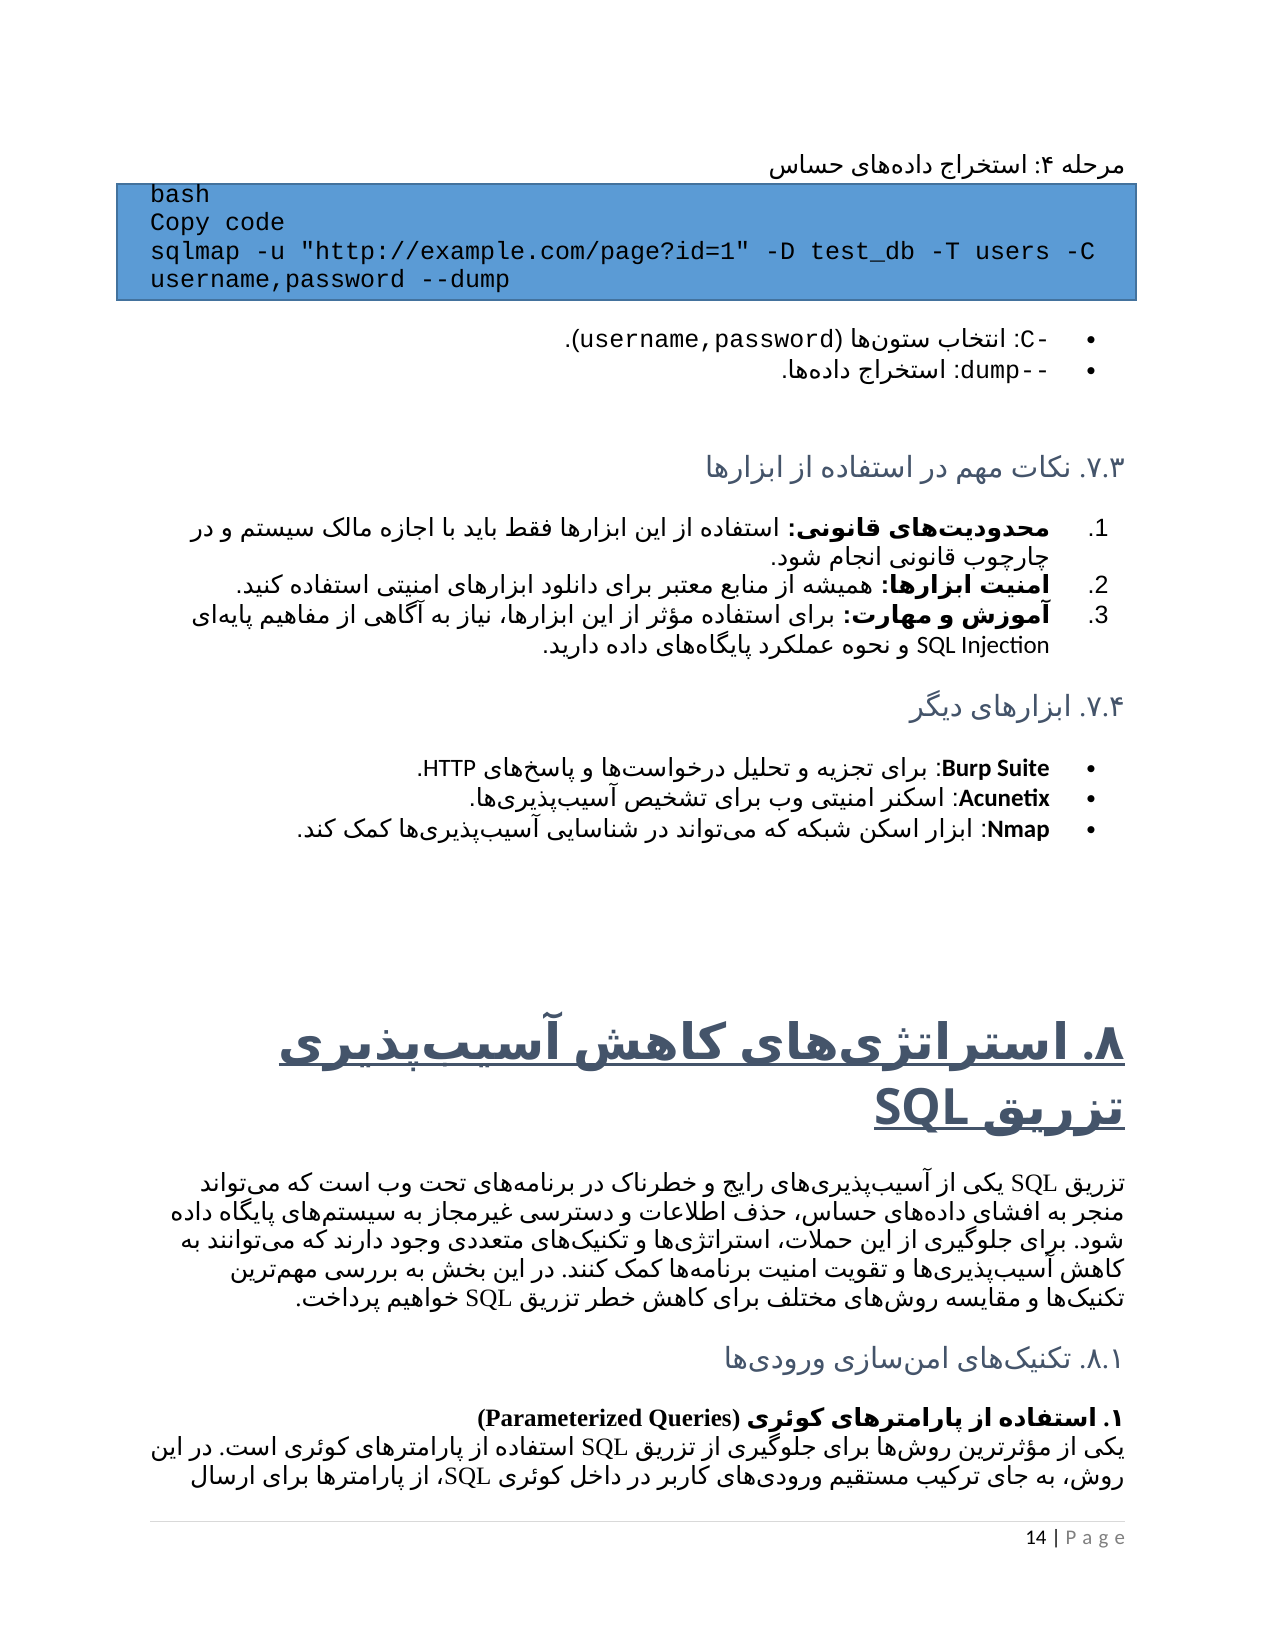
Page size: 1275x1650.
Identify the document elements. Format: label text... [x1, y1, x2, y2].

subtitle مرحله ۴: استخراج داده‌های حساس [150, 150, 1125, 179]
list محدودیت‌های قانونی: استفاده از این ابزارها فقط باید با اجازه مالک سیستم و در چارچوب قانونی انجام شود. [150, 513, 1087, 570]
subtitle ۷.۴. ابزارهای دیگر [150, 689, 1125, 723]
list امنیت ابزارها: همیشه از منابع معتبر برای دانلود ابزارهای امنیتی استفاده کنید. [150, 570, 1087, 599]
list Acunetix: اسکنر امنیتی وب برای تشخیص آسیب‌پذیری‌ها. [150, 782, 1087, 813]
text bash [150, 182, 1125, 210]
list -C: انتخاب ستون‌ها (username,password). [150, 324, 1087, 355]
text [150, 1403, 1125, 1490]
list Nmap: ابزار اسکن شبکه که می‌تواند در شناسایی آسیب‌پذیری‌ها کمک کند. [150, 813, 1087, 843]
text تزریق SQL یکی از آسیب‌پذیری‌های رایج و خطرناک در برنامه‌های تحت وب است که می‌تواند منجر به افشای داده‌های حساس، حذف اطلاعات و دسترسی غیرمجاز به سیستم‌های پایگاه داده شود. برای جلوگیری از این حملات، استراتژی‌ها و تکنیک‌های متعددی وجود دارند که می‌توانند به کاهش آسیب‌پذیری‌ها و تقویت امنیت برنامه‌ها کمک کنند. در این بخش به بررسی مهم‌ترین تکنیک‌ها و مقایسه روش‌های مختلف برای کاهش خطر تزریق SQL خواهیم پرداخت. [150, 1168, 1125, 1312]
list آموزش و مهارت: برای استفاده مؤثر از این ابزارها، نیاز به آگاهی از مفاهیم پایه‌ای SQL Injection و نحوه عملکرد پایگاه‌های داده دارید. [150, 599, 1087, 660]
subtitle ۷.۳. نکات مهم در استفاده از ابزارها [150, 450, 1125, 483]
subtitle ۸.۱. تکنیک‌های امن‌سازی ورودی‌ها [150, 1341, 1125, 1374]
list Burp Suite: برای تجزیه و تحلیل درخواست‌ها و پاسخ‌های HTTP. [150, 752, 1087, 782]
text Copy code [150, 210, 1125, 238]
text sqlmap -u "http://example.com/page?id=1" -D test_db -T users -C username,password --dump [150, 238, 1125, 295]
list --dump: استخراج داده‌ها. [150, 355, 1087, 386]
subtitle ۸. استراتژی‌های کاهش آسیب‌پذیری تزریق SQL [150, 1013, 1125, 1139]
